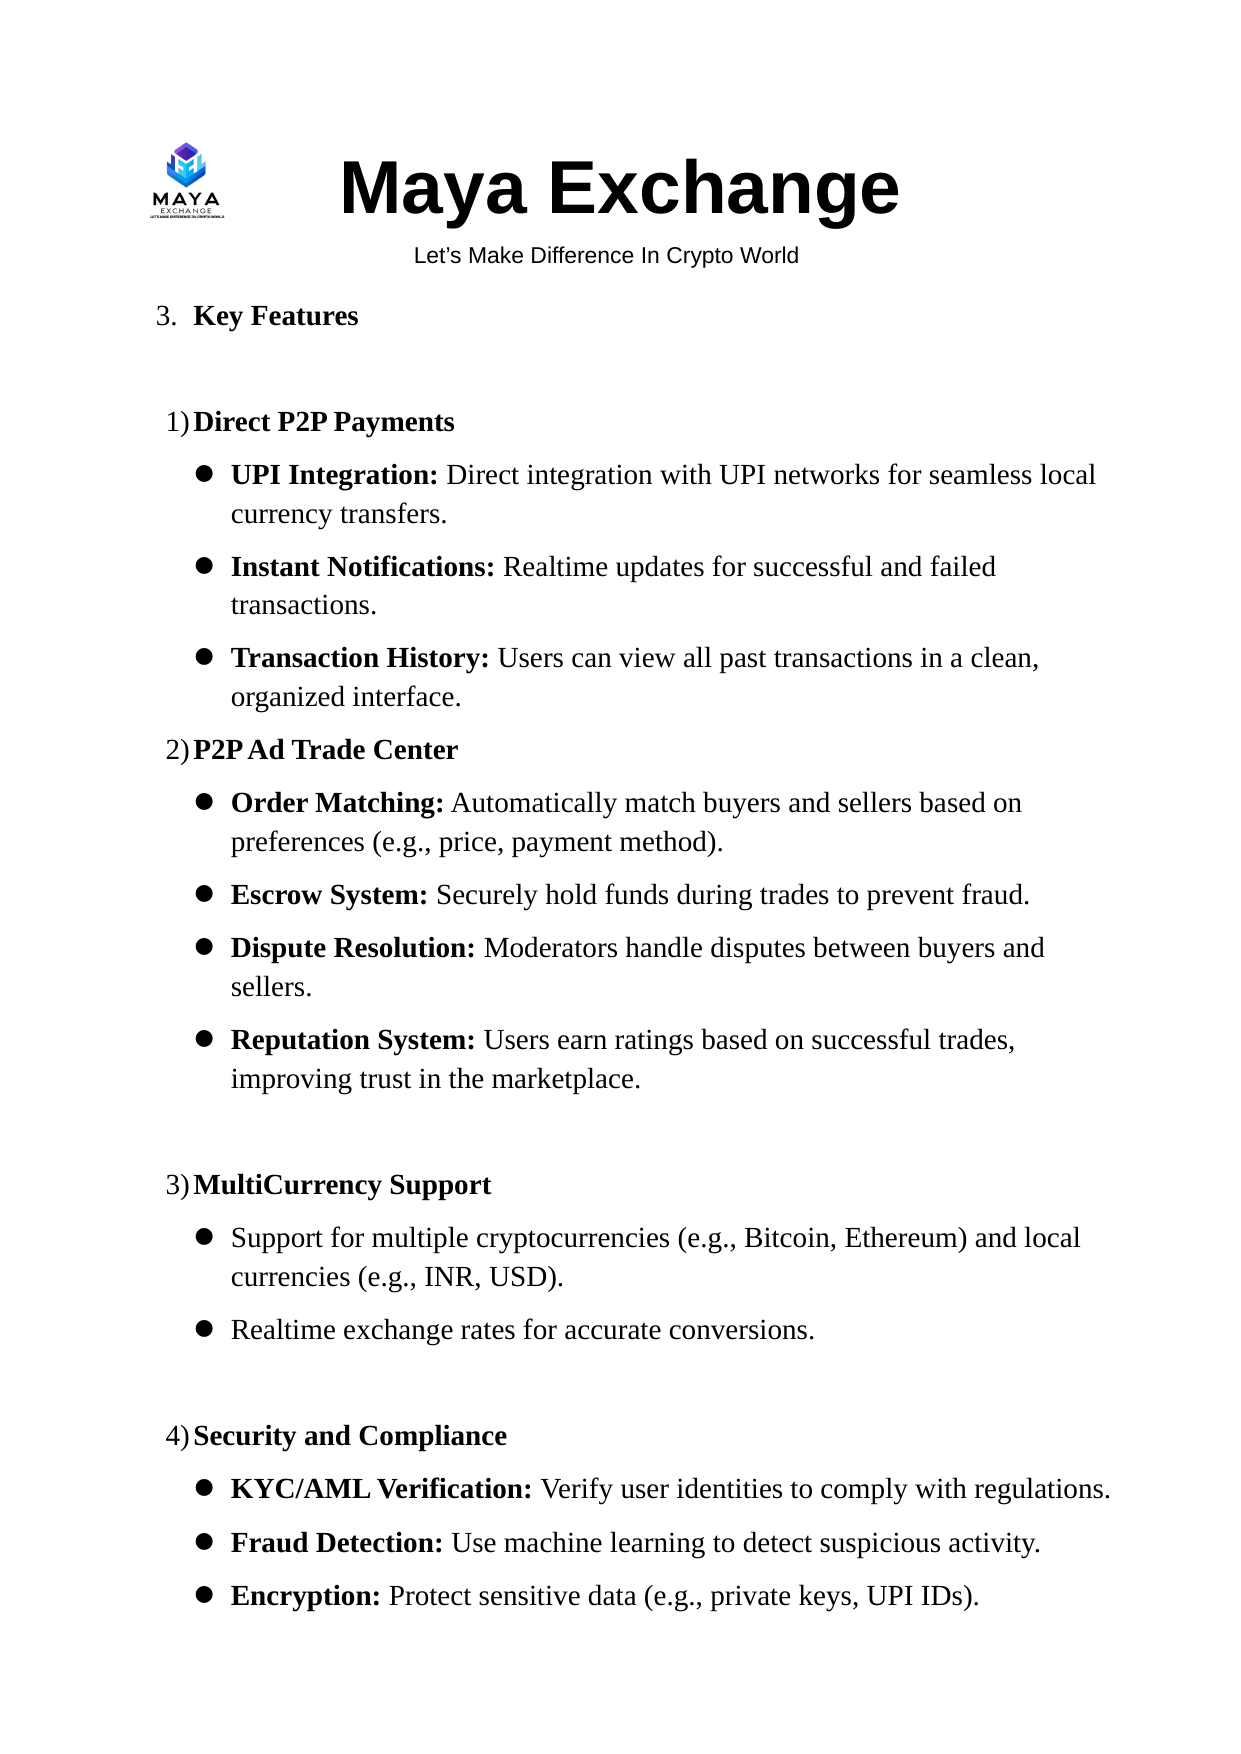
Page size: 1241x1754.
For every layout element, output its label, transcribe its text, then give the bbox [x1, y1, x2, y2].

list Key Features [156, 298, 1123, 331]
list Realtime exchange rates for accurate conversions. [193, 1312, 1123, 1346]
list KYC/AML Verification: Verify user identities to comply with regulations. [193, 1472, 1123, 1505]
list UPI Integration: Direct integration with UPI networks for seamless local currency transfers. [193, 457, 1123, 529]
list Direct P2P Payments [165, 404, 1123, 437]
list Instant Notifications: Realtime updates for successful and failed transactions. [193, 549, 1123, 621]
list Escrow System: Securely hold funds during trades to prevent fraud. [193, 877, 1123, 911]
list P2P Ad Trade Center [165, 732, 1123, 766]
picture [118, 118, 254, 254]
list Security and Compliance [165, 1418, 1123, 1452]
list MultiCurrency Support [165, 1167, 1123, 1201]
list Encryption: Protect sensitive data (e.g., private keys, UPI IDs). [193, 1578, 1123, 1612]
list Fraud Detection: Use machine learning to detect suspicious activity. [193, 1525, 1123, 1558]
list Support for multiple cryptocurrencies (e.g., Bitcoin, Ethereum) and local currencies (e.g., INR, USD). [193, 1220, 1123, 1292]
list Reputation System: Users earn ratings based on successful trades, improving trust in the marketplace. [193, 1022, 1123, 1094]
list Dispute Resolution: Moderators handle disputes between buyers and sellers. [193, 931, 1123, 1003]
list Transaction History: Users can view all past transactions in a clean, organized interface. [193, 641, 1123, 713]
list Order Matching: Automatically match buyers and sellers based on preferences (e.g., price, payment method). [193, 786, 1123, 858]
